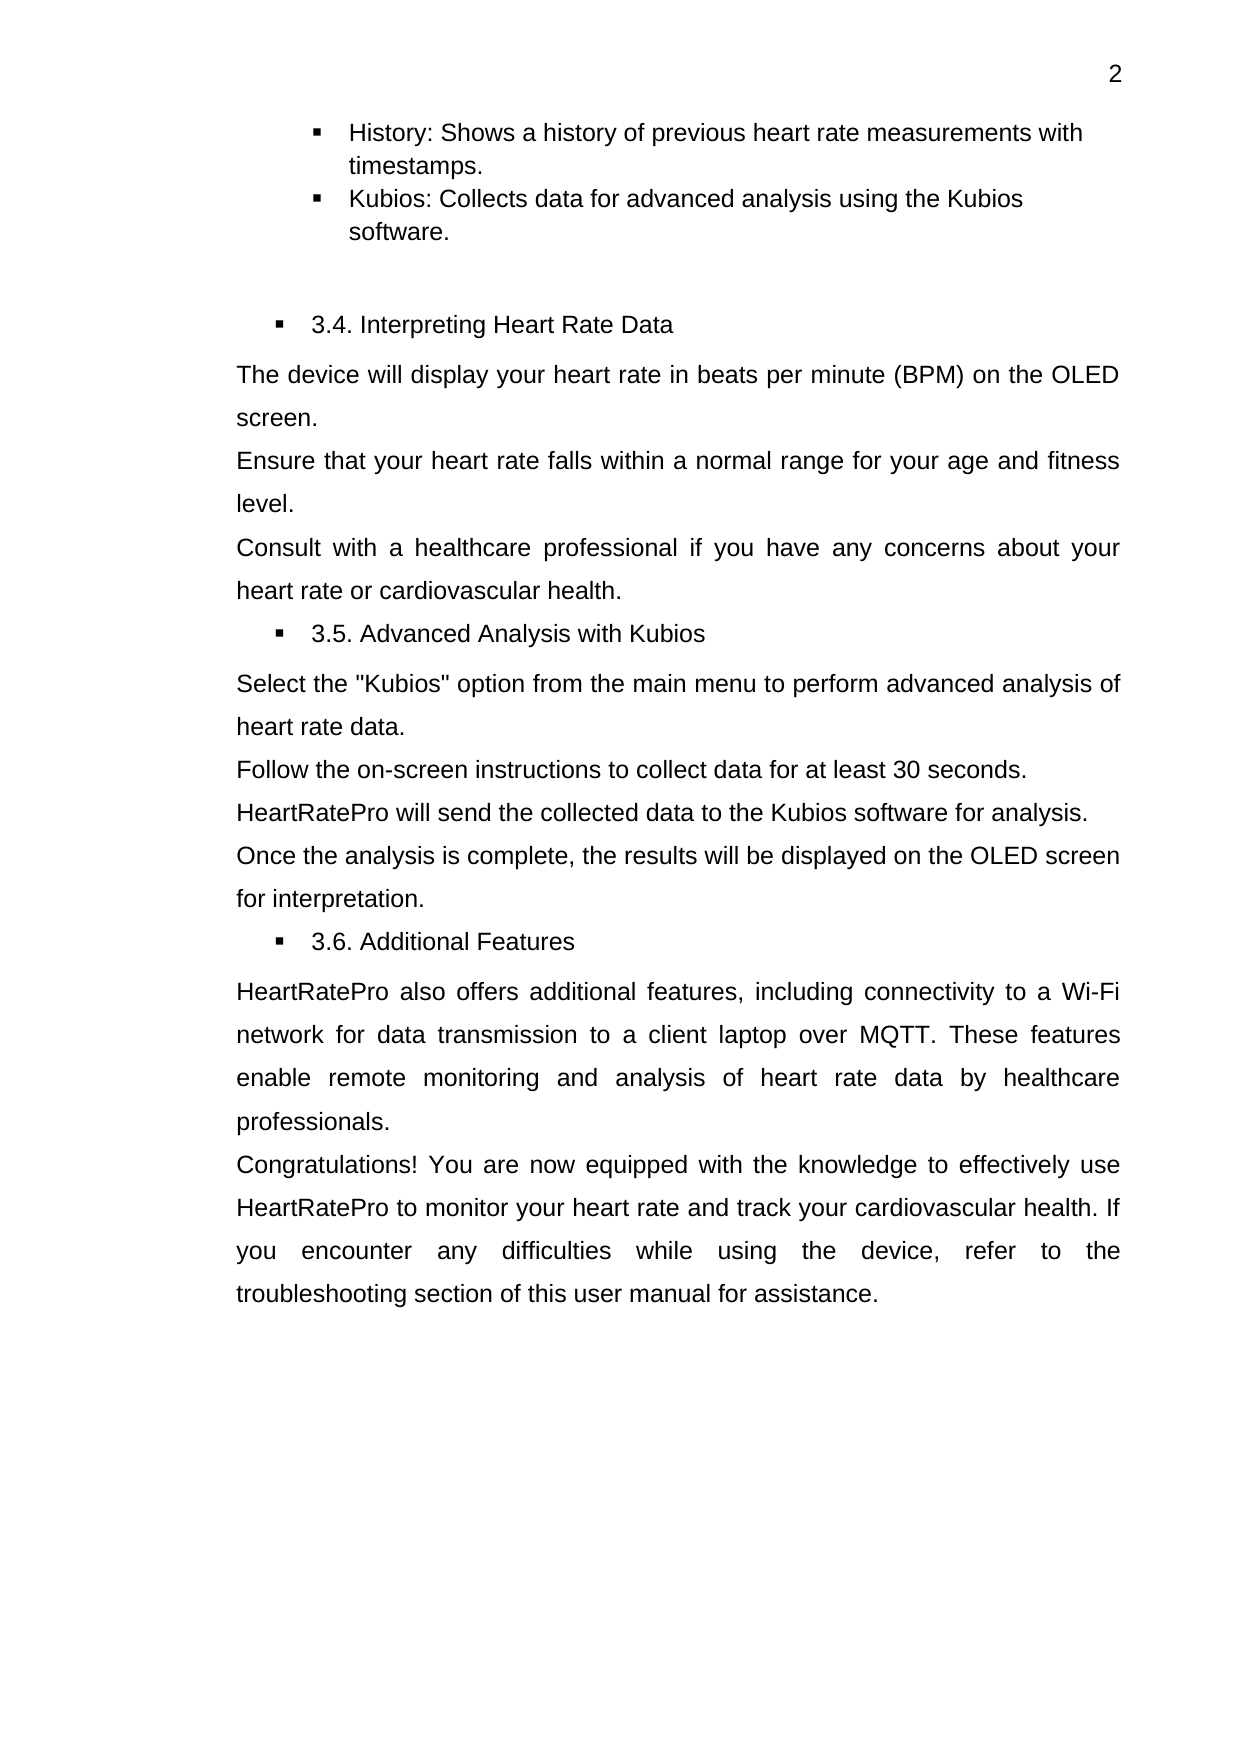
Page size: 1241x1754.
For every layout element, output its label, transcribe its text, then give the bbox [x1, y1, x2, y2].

text Consult with a healthcare professional if you have any concerns about your heart rate or cardiovascular health. [236, 532, 1122, 604]
text Congratulations! You are now equipped with the knowledge to effectively use HeartRatePro to monitor your heart rate and track your cardiovascular health. If you encounter any difficulties while using the device, refer to the troubleshooting section of this user manual for assistance. [236, 1149, 1122, 1308]
text Select the "Kubios" option from the main menu to perform advanced analysis of heart rate data. [236, 668, 1122, 740]
list Kubios: Collects data for advanced analysis using the Kubios software. [311, 184, 1122, 246]
text Follow the on-screen instructions to collect data for at least 30 seconds. [236, 755, 1122, 783]
text Once the analysis is complete, the results will be displayed on the OLED screen for interpretation. [236, 841, 1122, 913]
list History: Shows a history of previous heart rate measurements with timestamps. [311, 118, 1122, 180]
list 3.4. Interpreting Heart Rate Data [274, 310, 1122, 339]
text The device will display your heart rate in beats per minute (BPM) on the OLED screen. [236, 360, 1122, 432]
text HeartRatePro will send the collected data to the Kubios software for analysis. [236, 798, 1122, 827]
text HeartRatePro also offers additional features, including connectivity to a Wi-Fi network for data transmission to a client laptop over MQTT. These features enable remote monitoring and analysis of heart rate data by healthcare professionals. [236, 977, 1122, 1135]
text Ensure that your heart rate falls within a normal range for your age and fitness level. [236, 446, 1122, 518]
list 3.5. Advanced Analysis with Kubios [274, 619, 1122, 648]
list 3.6. Additional Features [274, 927, 1122, 956]
